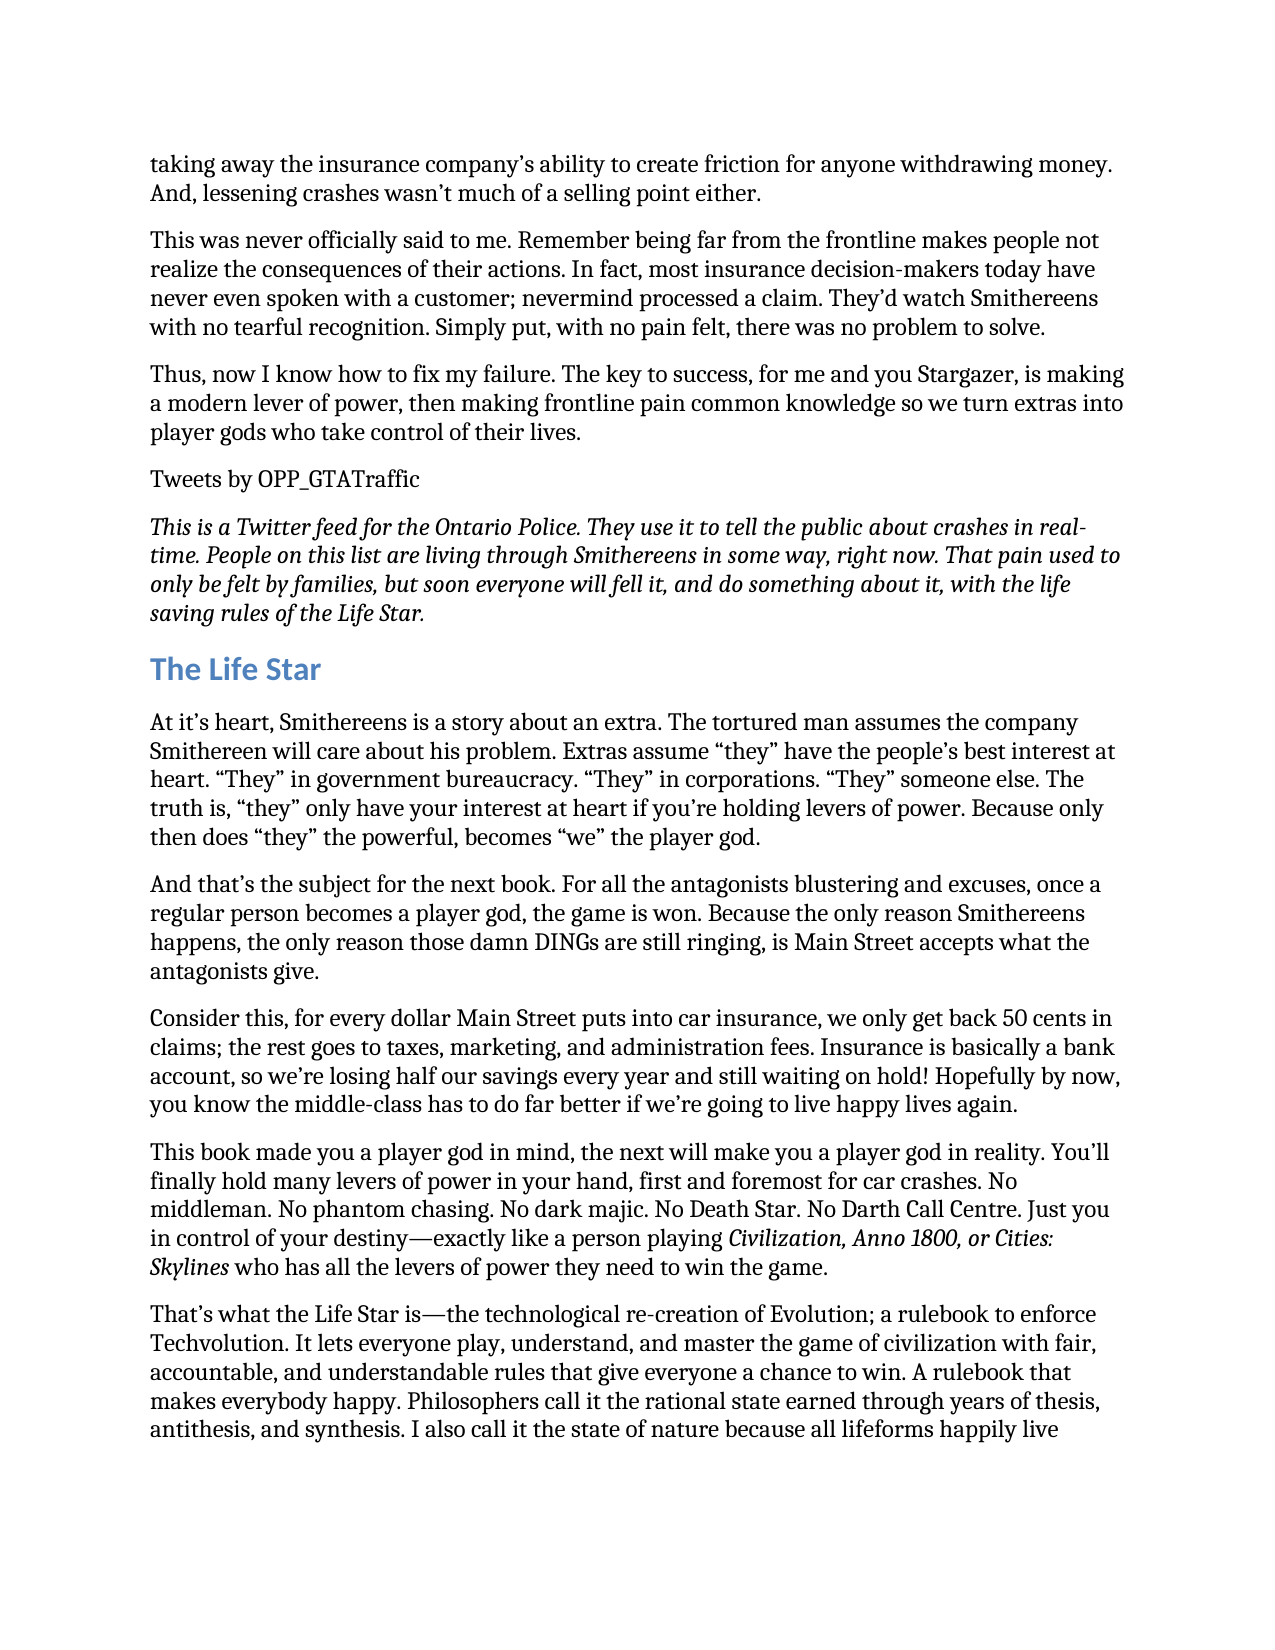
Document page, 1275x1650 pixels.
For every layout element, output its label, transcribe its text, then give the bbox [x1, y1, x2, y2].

text This was never officially said to me. Remember being far from the frontline makes people not realize the consequences of their actions. In fact, most insurance decision-makers today have never even spoken with a customer; nevermind processed a claim. They’d watch Smithereens with no tearful recognition. Simply put, with no pain felt, there was no problem to solve. [150, 226, 1125, 341]
text At it’s heart, Smithereens is a story about an extra. The tortured man assumes the company Smithereen will care about his problem. Extras assume “they” have the people’s best interest at heart. “They” in government bureaucracy. “They” in corporations. “They” someone else. The truth is, “they” only have your interest at heart if you’re holding levers of power. Because only then does “they” the powerful, becomes “we” the player god. [150, 708, 1125, 852]
text And that’s the subject for the next book. For all the antagonists blustering and excuses, once a regular person becomes a player god, the game is won. Because the only reason Smithereens happens, the only reason those damn DINGs are still ringing, is Main Street accepts what the antagonists give. [150, 870, 1125, 985]
text Thus, now I know how to fix my failure. The key to success, for me and you Stargazer, is making a modern lever of power, then making frontline pain common knowledge so we turn extras into player gods who take control of their lives. [150, 360, 1125, 446]
text Consider this, for every dollar Main Street puts into car insurance, we only get back 50 cents in claims; the rest goes to taxes, marketing, and administration fees. Insurance is basically a bank account, so we’re losing half our savings every year and still waiting on hold! Hopefully by now, you know the middle-class has to do far better if we’re going to live happy lives again. [150, 1004, 1125, 1119]
subtitle The Life Star [150, 648, 1125, 689]
text This is a Twitter feed for the Ontario Police. They use it to tell the public about crashes in real-time. People on this list are living through Smithereens in some way, right now. That pain used to only be felt by families, but soon everyone will fell it, and do something about it, with the life saving rules of the Life Star. [150, 512, 1125, 627]
text This book made you a player god in mind, the next will make you a player god in reality. You’ll finally hold many levers of power in your hand, first and foremost for car crashes. No middleman. No phantom chasing. No dark majic. No Death Star. No Darth Call Centre. Just you in control of your destiny—exactly like a person playing Civilization, Anno 1800, or Cities: Skylines who has all the levers of power they need to win the game. [150, 1138, 1125, 1282]
text Tweets by OPP_GTATraffic [150, 465, 1125, 494]
